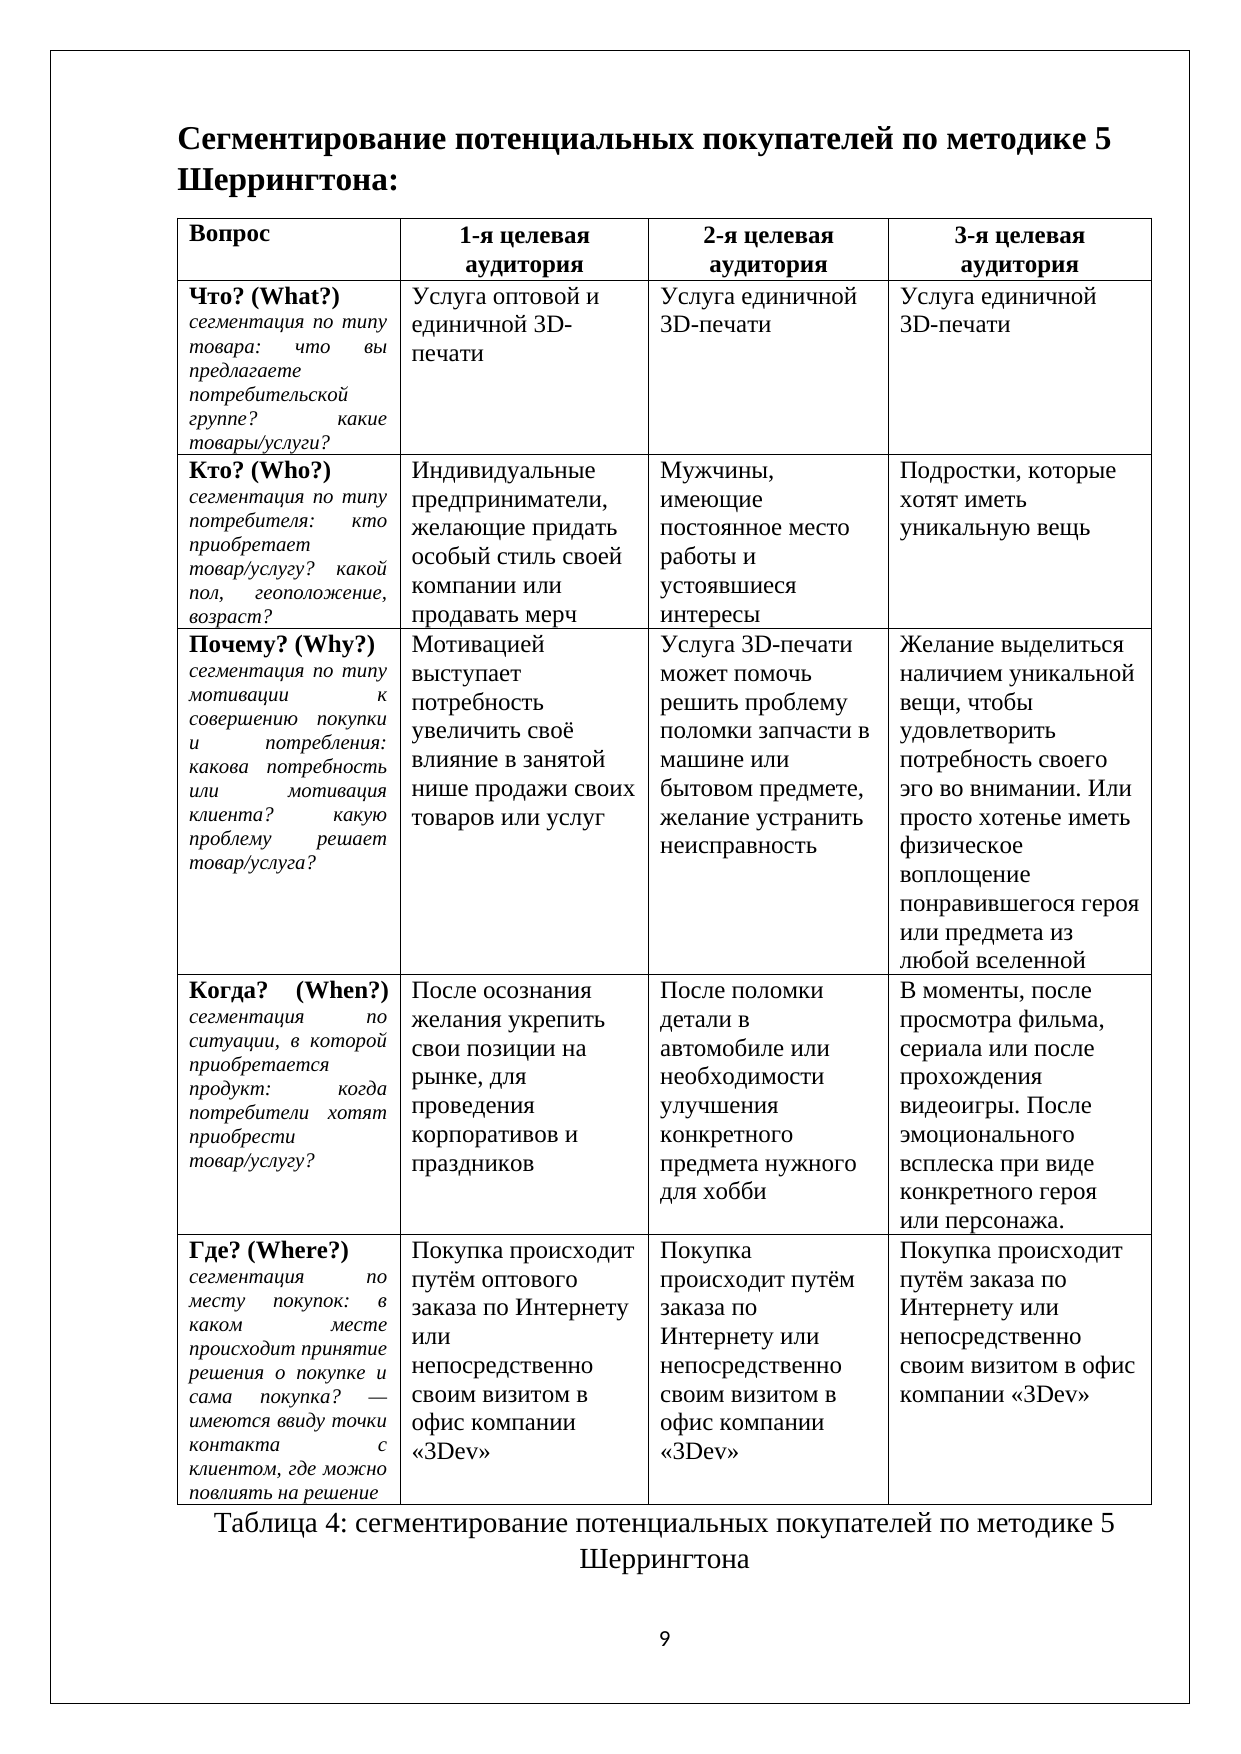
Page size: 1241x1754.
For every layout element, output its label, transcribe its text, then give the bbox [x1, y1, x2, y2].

table_cell Услуга единичной 3D-печати [889, 281, 1151, 454]
table_header 3-я целевая аудитория [889, 219, 1151, 280]
table_cell Индивидуальные предприниматели, желающие придать особый стиль своей компании или продавать мерч [401, 455, 648, 628]
table_cell Покупка происходит путём заказа по Интернету или непосредственно своим визитом в офис компании «3Dev» [889, 1235, 1151, 1504]
table_header Вопрос [178, 219, 400, 280]
table_cell Услуга оптовой и единичной 3D-печати [401, 281, 648, 454]
table_cell После осознания желания укрепить свои позиции на рынке, для проведения корпоративов и праздников [401, 975, 648, 1234]
table_cell Мужчины, имеющие постоянное место работы и устоявшиеся интересы [649, 455, 888, 628]
table_cell После поломки детали в автомобиле или необходимости улучшения конкретного предмета нужного для хобби [649, 975, 888, 1234]
table_header 1-я целевая аудитория [401, 219, 648, 280]
table_cell Услуга единичной 3D-печати [649, 281, 888, 454]
table_cell Покупка происходит путём заказа по Интернету или непосредственно своим визитом в офис компании «3Dev» [649, 1235, 888, 1504]
table_cell Мотивацией выступает потребность увеличить своё влияние в занятой нише продажи своих товаров или услуг [401, 629, 648, 974]
table_cell В моменты, после просмотра фильма, сериала или после прохождения видеоигры. После эмоционального всплеска при виде конкретного героя или персонажа. [889, 975, 1151, 1234]
table_cell Услуга 3D-печати может помочь решить проблему поломки запчасти в машине или бытовом предмете, желание устранить неисправность [649, 629, 888, 974]
table_cell Подростки, которые хотят иметь уникальную вещь [889, 455, 1151, 628]
table_cell Желание выделиться наличием уникальной вещи, чтобы удовлетворить потребность своего эго во внимании. Или просто хотенье иметь физическое воплощение понравившегося героя или предмета из любой вселенной [889, 629, 1151, 974]
table_cell Когда? (When?) сегментация по ситуации, в которой приобретается продукт: когда потребители хотят приобрести товар/услугу? [178, 975, 400, 1234]
table_cell Что? (What?) сегментация по типу товара: что вы предлагаете потребительской группе? какие товары/услуги? [178, 281, 400, 454]
table_cell Почему? (Why?) сегментация по типу мотивации к совершению покупки и потребления: какова потребность или мотивация клиента? какую проблему решает товар/услуга? [178, 629, 400, 974]
text Сегментирование потенциальных покупателей по методике 5 Шеррингтона: [177, 118, 1152, 198]
table_cell Кто? (Who?) сегментация по типу потребителя: кто приобретает товар/услугу? какой пол, геоположение, возраст? [178, 455, 400, 628]
table_header 2-я целевая аудитория [649, 219, 888, 280]
table_cell Покупка происходит путём оптового заказа по Интернету или непосредственно своим визитом в офис компании «3Dev» [401, 1235, 648, 1504]
table_cell Где? (Where?) сегментация по месту покупок: в каком месте происходит принятие решения о покупке и сама покупка? — имеются ввиду точки контакта с клиентом, где можно повлиять на решение [178, 1235, 400, 1504]
text Таблица 4: сегментирование потенциальных покупателей по методике 5 Шеррингтона [177, 1505, 1152, 1575]
